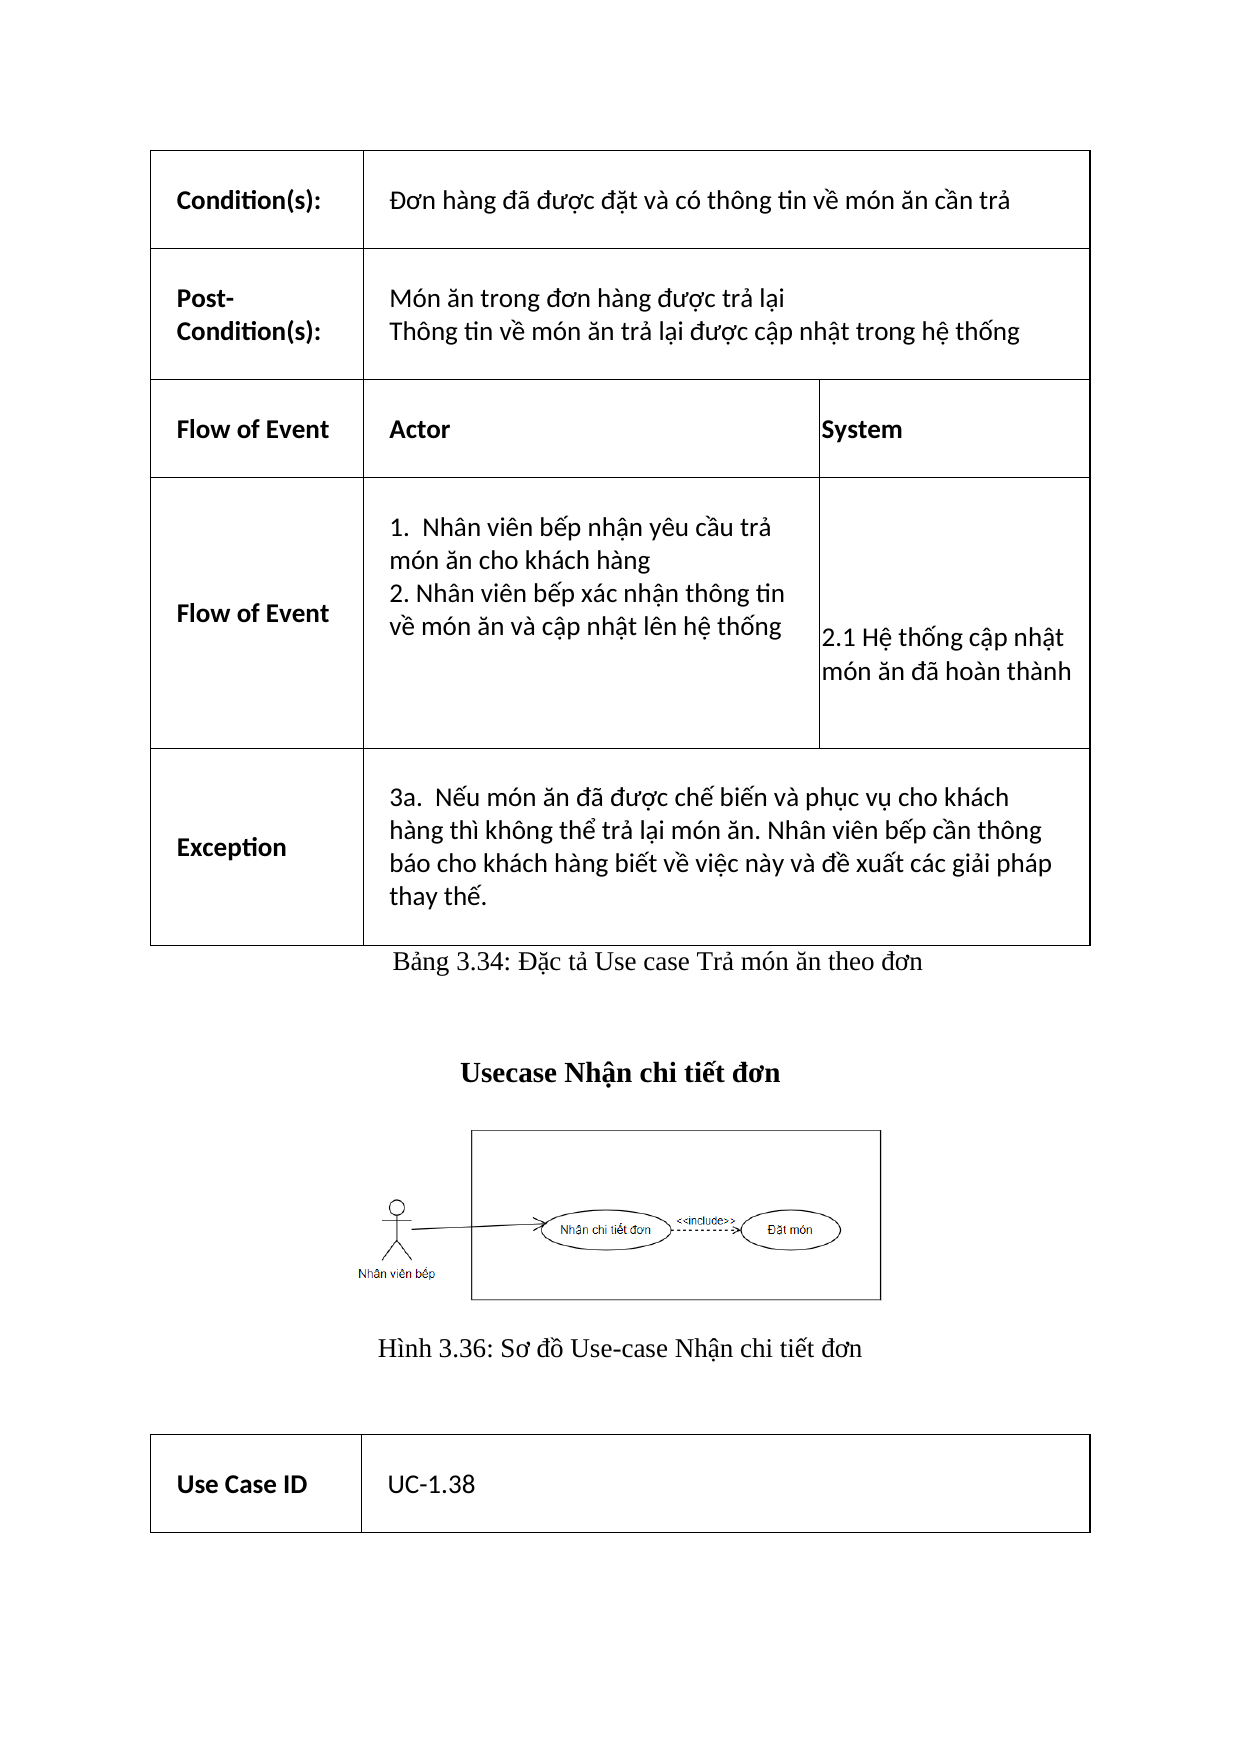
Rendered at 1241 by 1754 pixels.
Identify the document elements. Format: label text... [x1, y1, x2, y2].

table_cell Post-Condition(s): [151, 249, 363, 379]
table_header UC-1.38 [362, 1435, 1089, 1532]
table_cell 3a. Nếu món ăn đã được chế biến và phục vụ cho khách hàng thì không thể trả lại món ăn. Nhân viên bếp cần thông báo cho khách hàng biết về việc này và đề xuất các giải pháp thay thế. [364, 749, 1089, 944]
table_cell 2.1 Hệ thống cập nhật món ăn đã hoàn thành [820, 478, 1089, 747]
text Bảng 3.34: Đặc tả Use case Trả món ăn theo đơn [150, 946, 1090, 977]
table_cell Actor [364, 380, 819, 477]
text Usecase Nhận chi tiết đơn [150, 1055, 1090, 1088]
table_cell Exception [151, 749, 363, 944]
table_cell System [820, 380, 1089, 477]
table_cell Pre-Condition(s): [151, 151, 363, 248]
picture [340, 1105, 900, 1318]
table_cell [364, 151, 1089, 248]
table_header Use Case ID [151, 1435, 361, 1532]
table_cell Món ăn trong đơn hàng được trả lại Thông tin về món ăn trả lại được cập nhật trong hệ thống [364, 249, 1089, 379]
table_cell Flow of Event [151, 478, 363, 747]
table_cell Flow of Event [151, 380, 363, 477]
text Hình 3.36: Sơ đồ Use-case Nhận chi tiết đơn [150, 1332, 1090, 1363]
table_cell 1. Nhân viên bếp nhận yêu cầu trả món ăn cho khách hàng 2. Nhân viên bếp xác nhận thông tin về món ăn và cập nhật lên hệ thống [364, 478, 819, 747]
